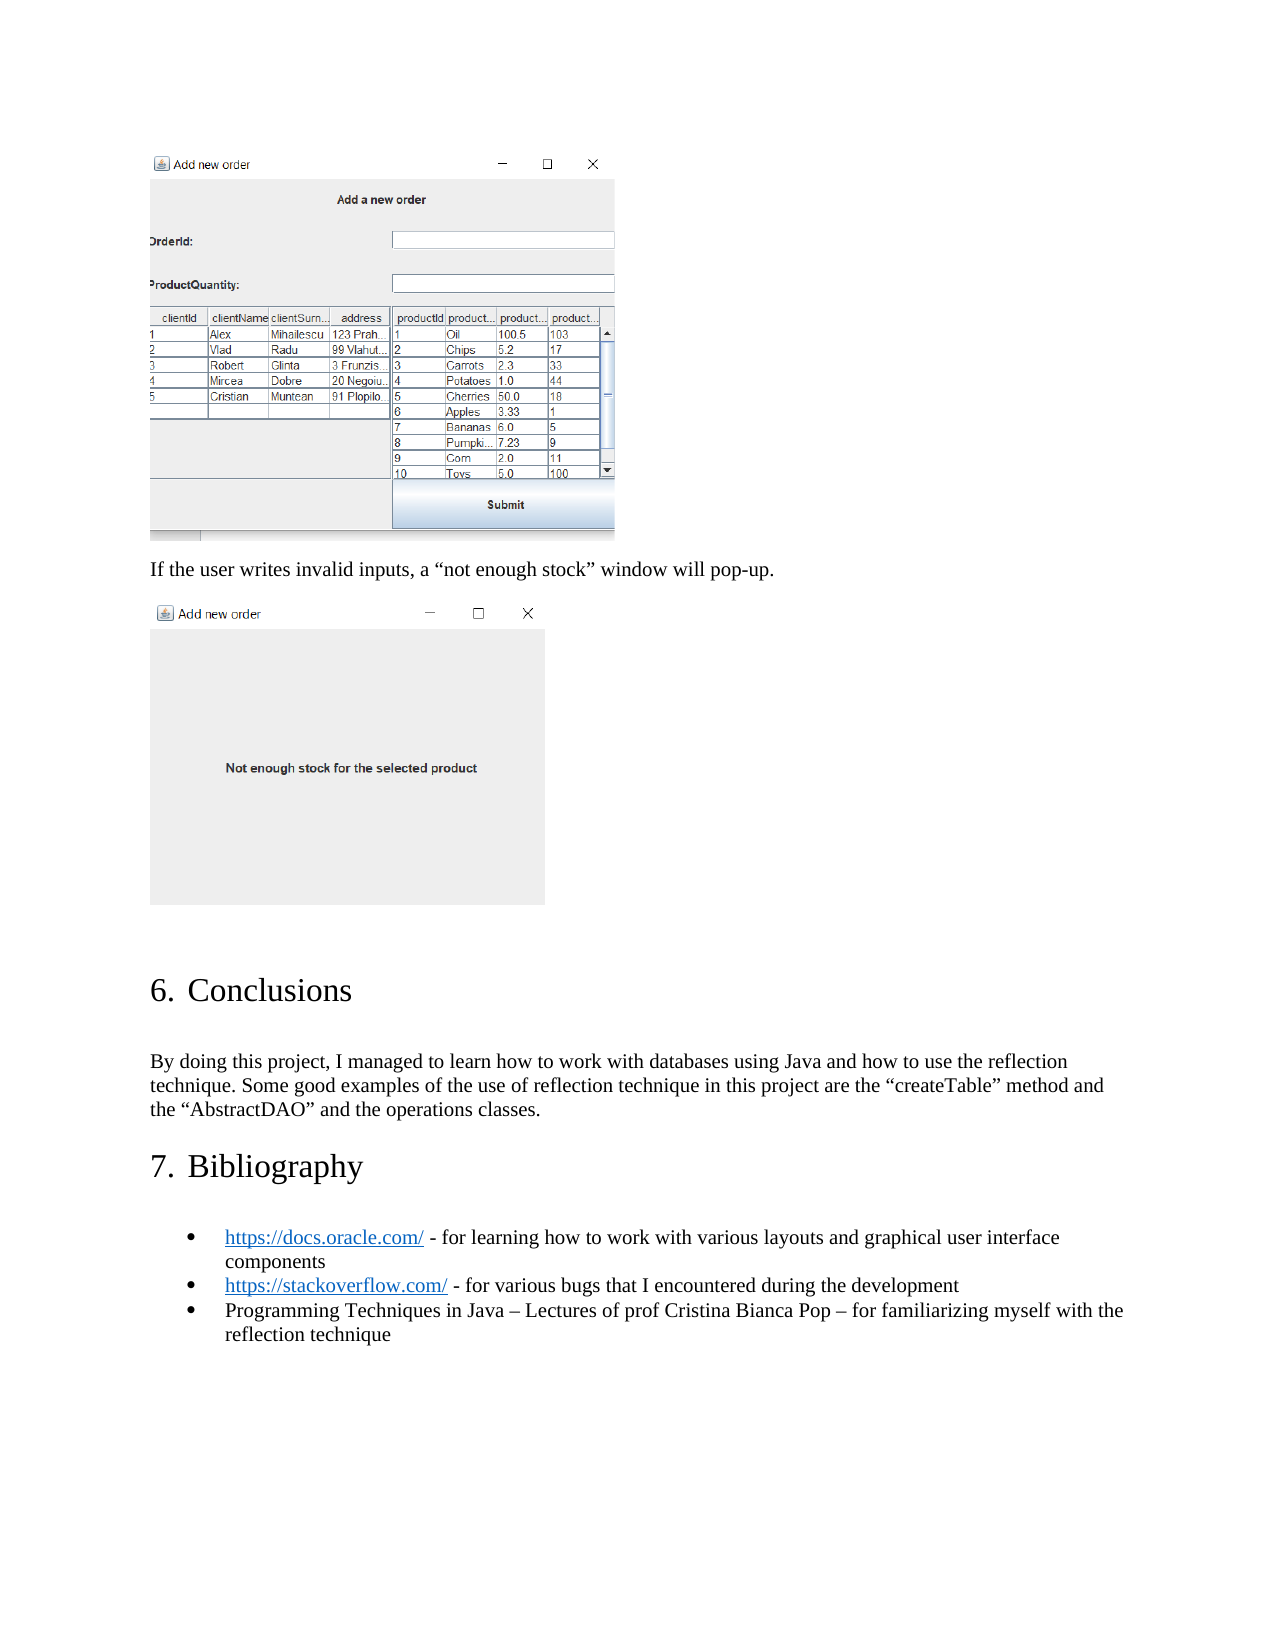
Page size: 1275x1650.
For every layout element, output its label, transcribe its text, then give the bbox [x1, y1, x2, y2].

list https://stackoverflow.com/ - for various bugs that I encountered during the development [187, 1273, 1125, 1297]
text By doing this project, I managed to learn how to work with databases using Java and how to use the reflection technique. Some good examples of the use of reflection technique in this project are the “createTable” method and the “AbstractDAO” and the operations classes. [150, 1049, 1125, 1121]
picture [150, 598, 545, 905]
picture [150, 150, 615, 541]
list https://docs.oracle.com/ - for learning how to work with various layouts and graphical user interface components [187, 1225, 1125, 1273]
text If the user writes invalid inputs, a “not enough stock” window will pop-up. [150, 557, 1125, 581]
subtitle Bibliography [150, 1146, 1125, 1184]
list Programming Techniques in Java – Lectures of prof Cristina Bianca Pop – for familiarizing myself with the reflection technique [187, 1297, 1125, 1346]
subtitle Conclusions [150, 970, 1125, 1008]
